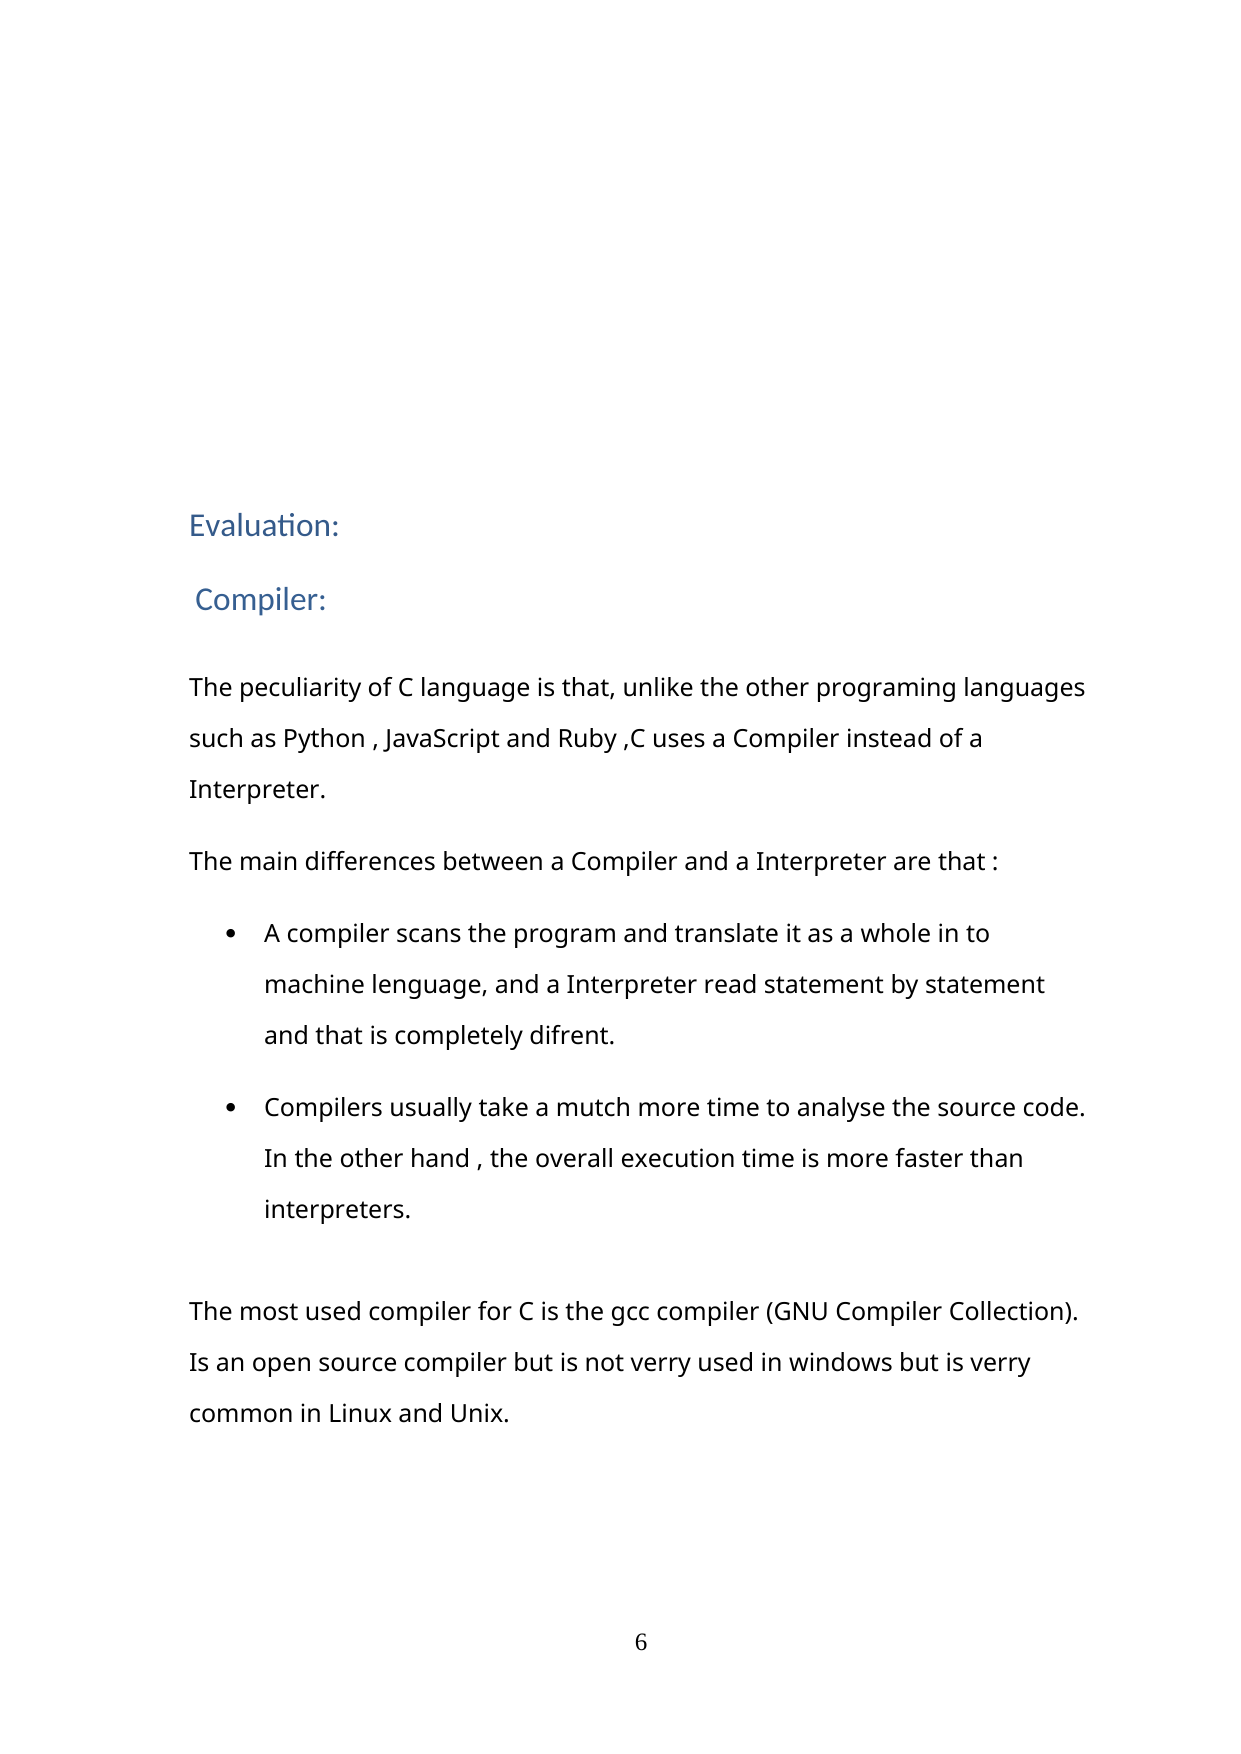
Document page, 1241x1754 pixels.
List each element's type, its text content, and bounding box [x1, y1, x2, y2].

text The peculiarity of C language is that, unlike the other programing languages such as Python , JavaScript and Ruby ,C uses a Compiler instead of a Interpreter. [189, 619, 1092, 806]
list A compiler scans the program and translate it as a whole in to machine lenguage, and a Interpreter read statement by statement and that is completely difrent. [226, 916, 1092, 1052]
subtitle Compiler: [189, 578, 1092, 619]
text Is an open source compiler but is not verry used in windows but is verry common in Linux and Unix. [189, 1345, 1092, 1430]
list Compilers usually take a mutch more time to analyse the source code. In the other hand , the overall execution time is more faster than interpreters. [226, 1090, 1092, 1226]
text The main differences between a Compiler and a Interpreter are that : [189, 844, 1092, 878]
text The most used compiler for C is the gcc compiler (GNU Compiler Collection). [189, 1294, 1092, 1328]
subtitle Evaluation: [189, 504, 1092, 545]
